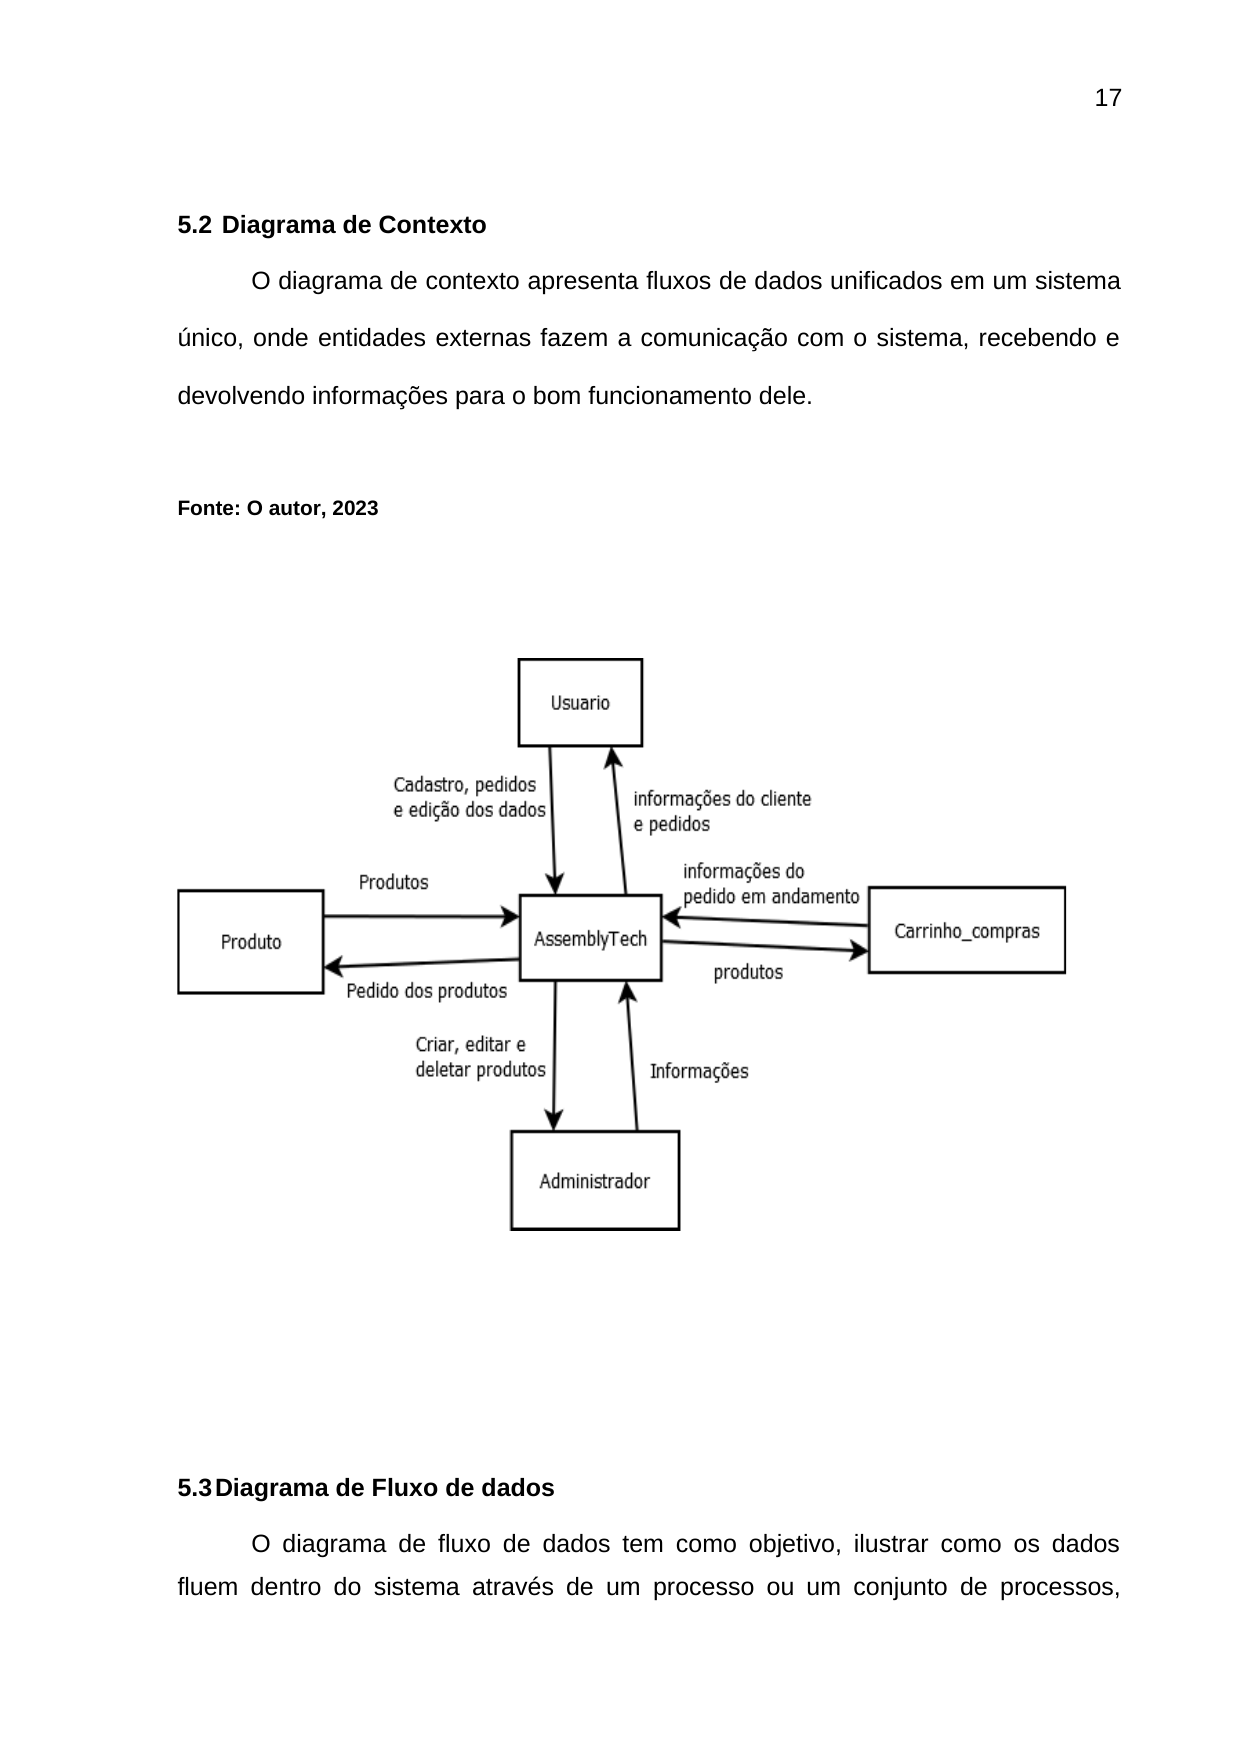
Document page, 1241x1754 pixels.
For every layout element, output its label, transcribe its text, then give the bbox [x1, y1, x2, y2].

subtitle Diagrama de Contexto [177, 210, 1122, 239]
picture [177, 658, 1067, 1231]
text O diagrama de contexto apresenta fluxos de dados unificados em um sistema único, onde entidades externas fazem a comunicação com o sistema, recebendo e devolvendo informações para o bom funcionamento dele. [177, 266, 1122, 409]
text Fonte: O autor, 2023 [177, 496, 1122, 520]
subtitle Diagrama de Fluxo de dados [177, 1473, 1122, 1502]
